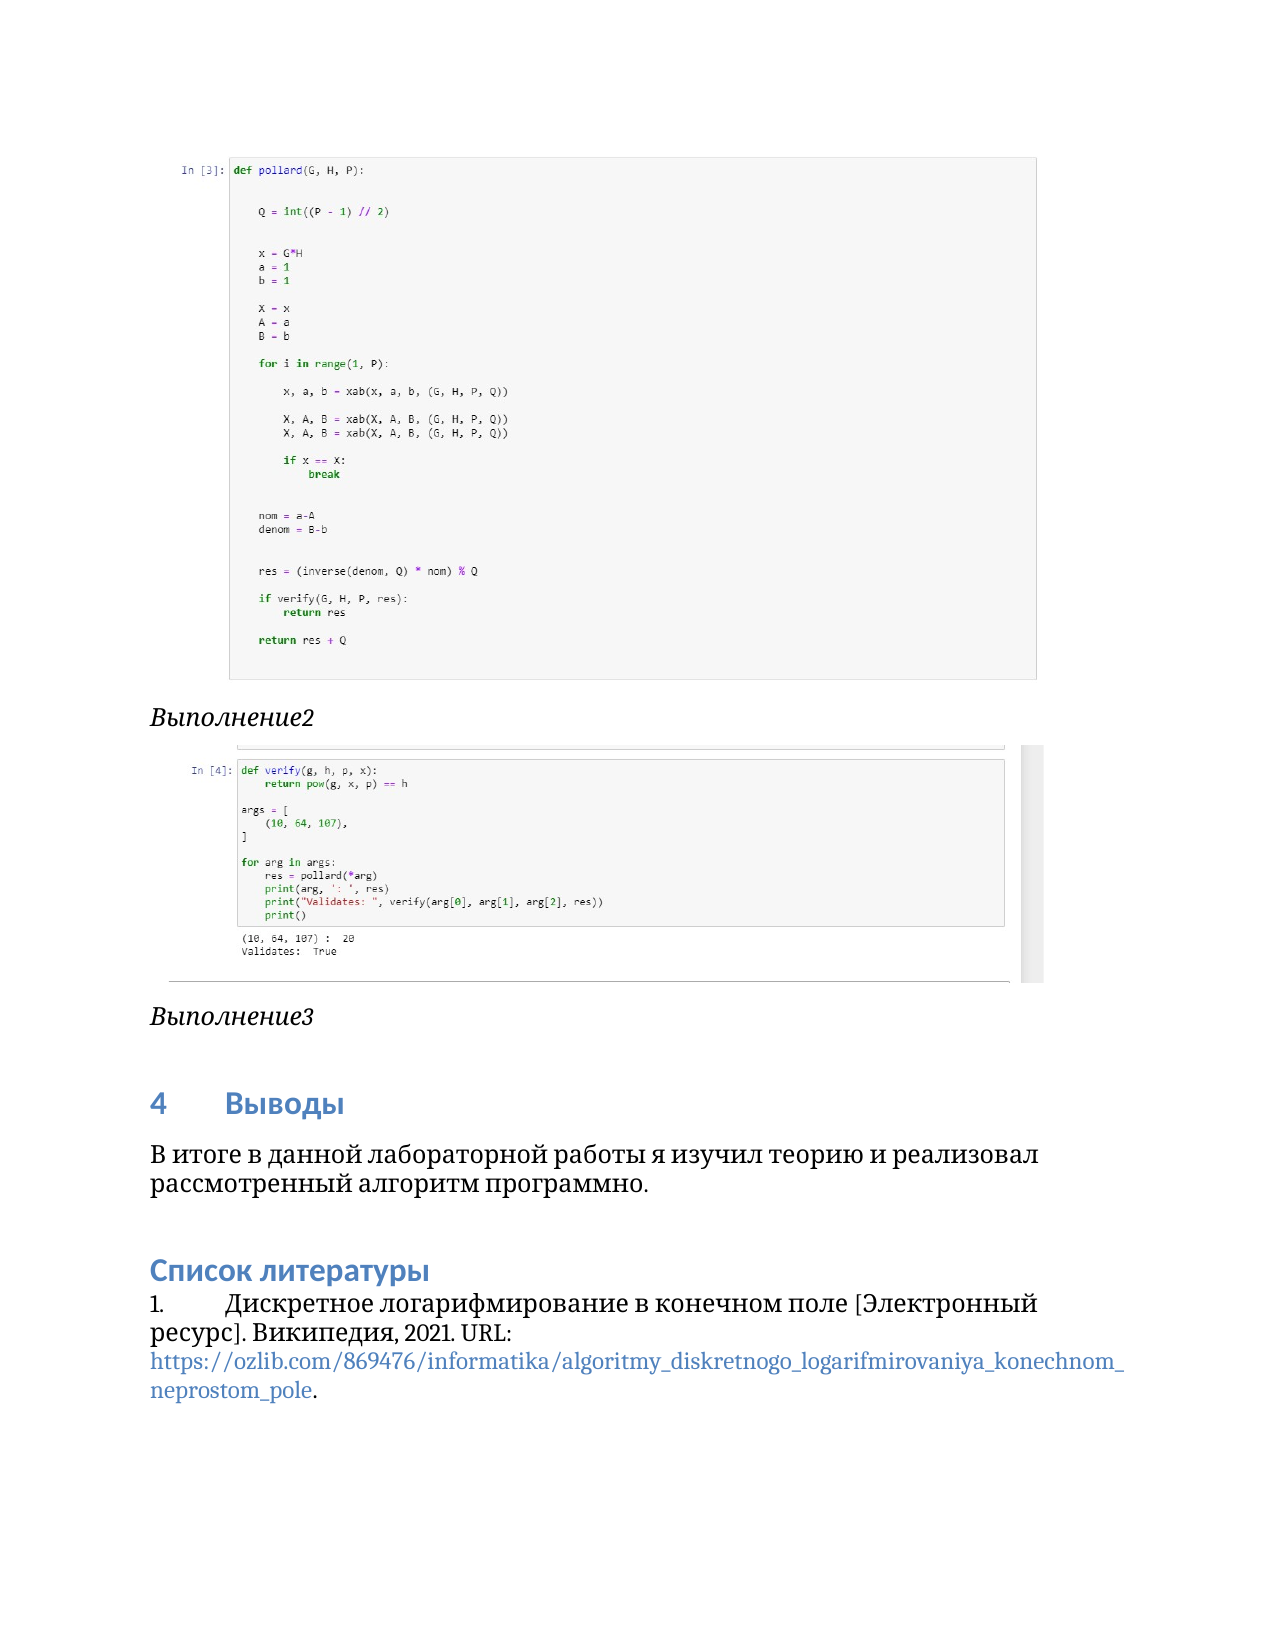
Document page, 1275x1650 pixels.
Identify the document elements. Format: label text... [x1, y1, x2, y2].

picture [168, 745, 1044, 983]
subtitle 4 Выводы [150, 1082, 1125, 1123]
text 1. Дискретное логарифмирование в конечном поле [Электронный ресурс]. Википедия, 2021. URL: https://ozlib.com/869476/informatika/algoritmy_diskretnogo_logarifmirovaniya_konechnom_neprostom_pole. [150, 1290, 1125, 1405]
text В итоге в данной лабораторной работы я изучил теорию и реализовал рассмотренный алгоритм программно. [150, 1141, 1125, 1199]
text Выполнение2 [150, 704, 1125, 733]
picture [168, 150, 1044, 684]
subtitle Список литературы [150, 1249, 1125, 1290]
text Выполнение3 [150, 1003, 1125, 1032]
